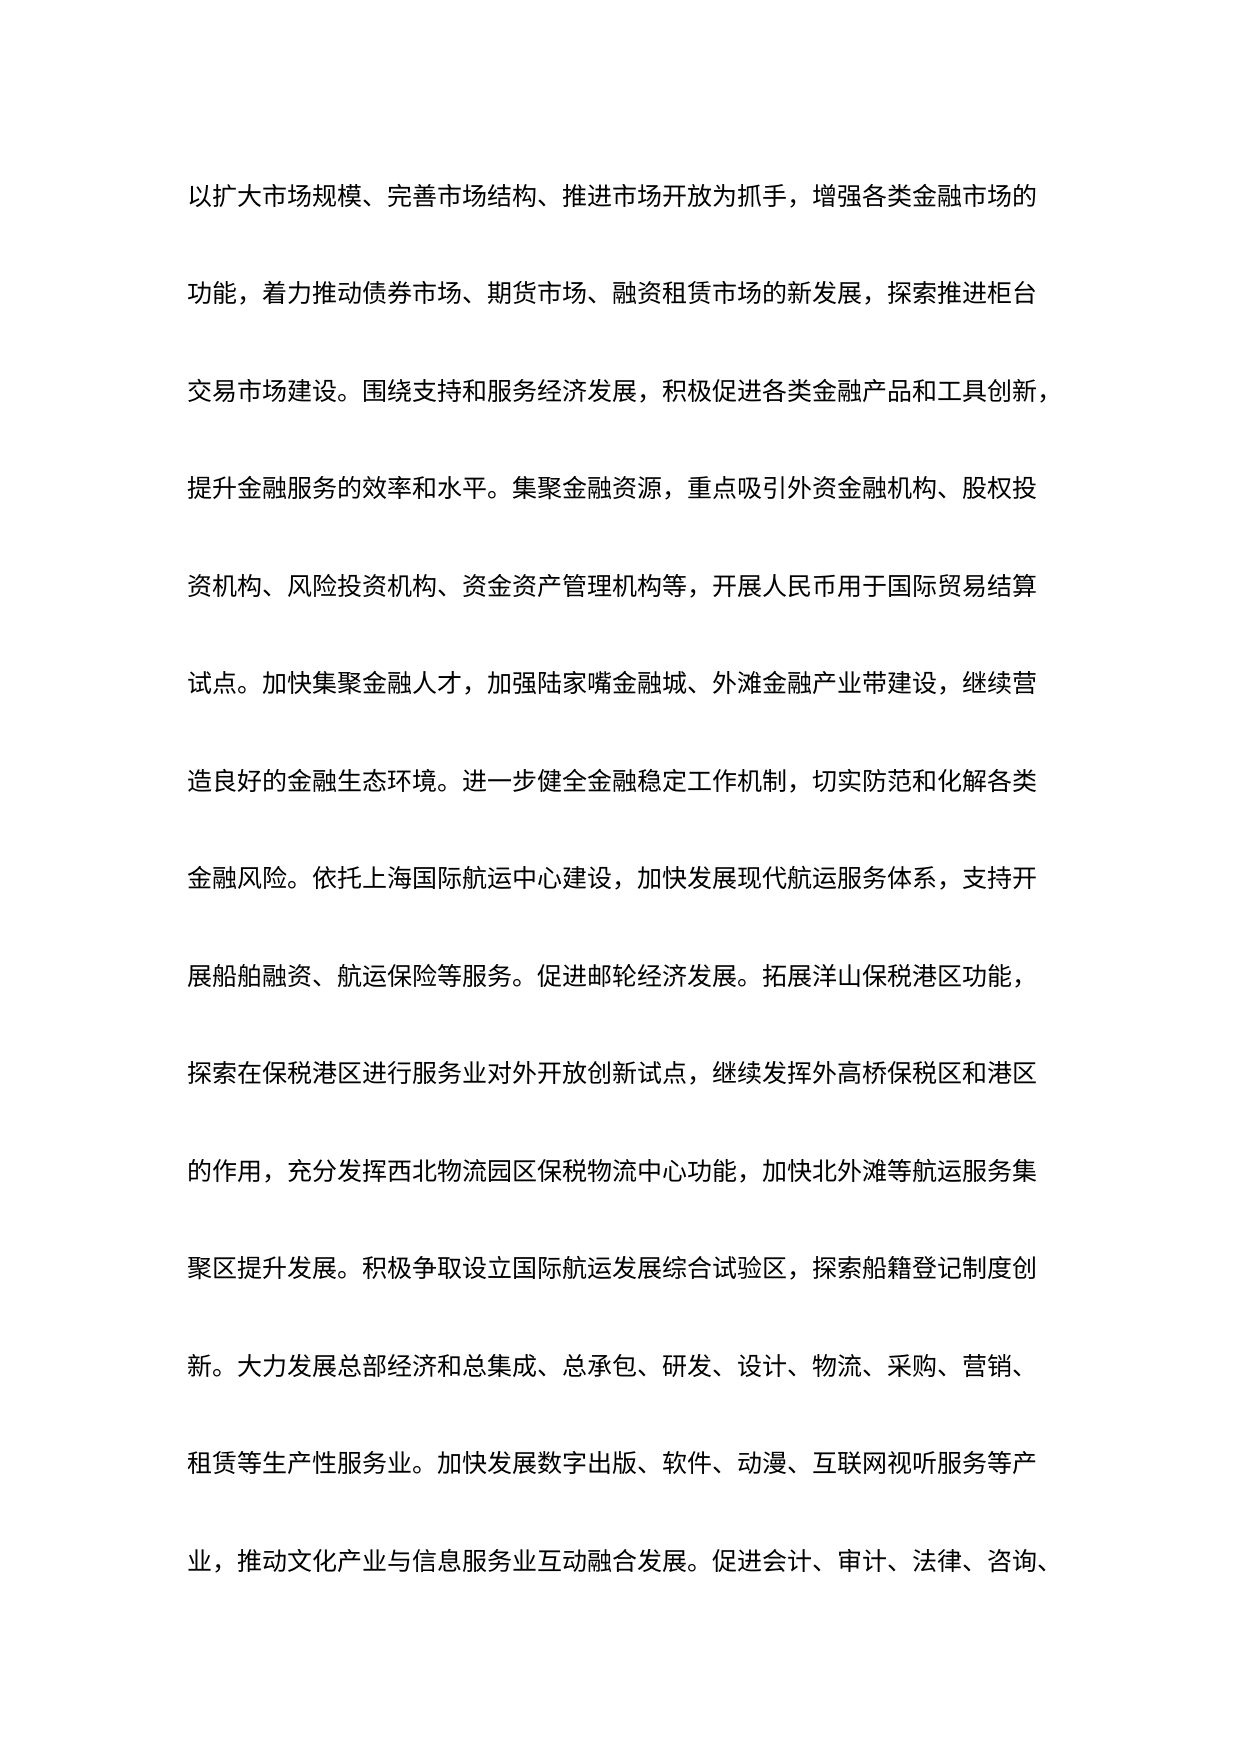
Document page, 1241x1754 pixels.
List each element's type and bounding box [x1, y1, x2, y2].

text [187, 162, 1053, 1592]
